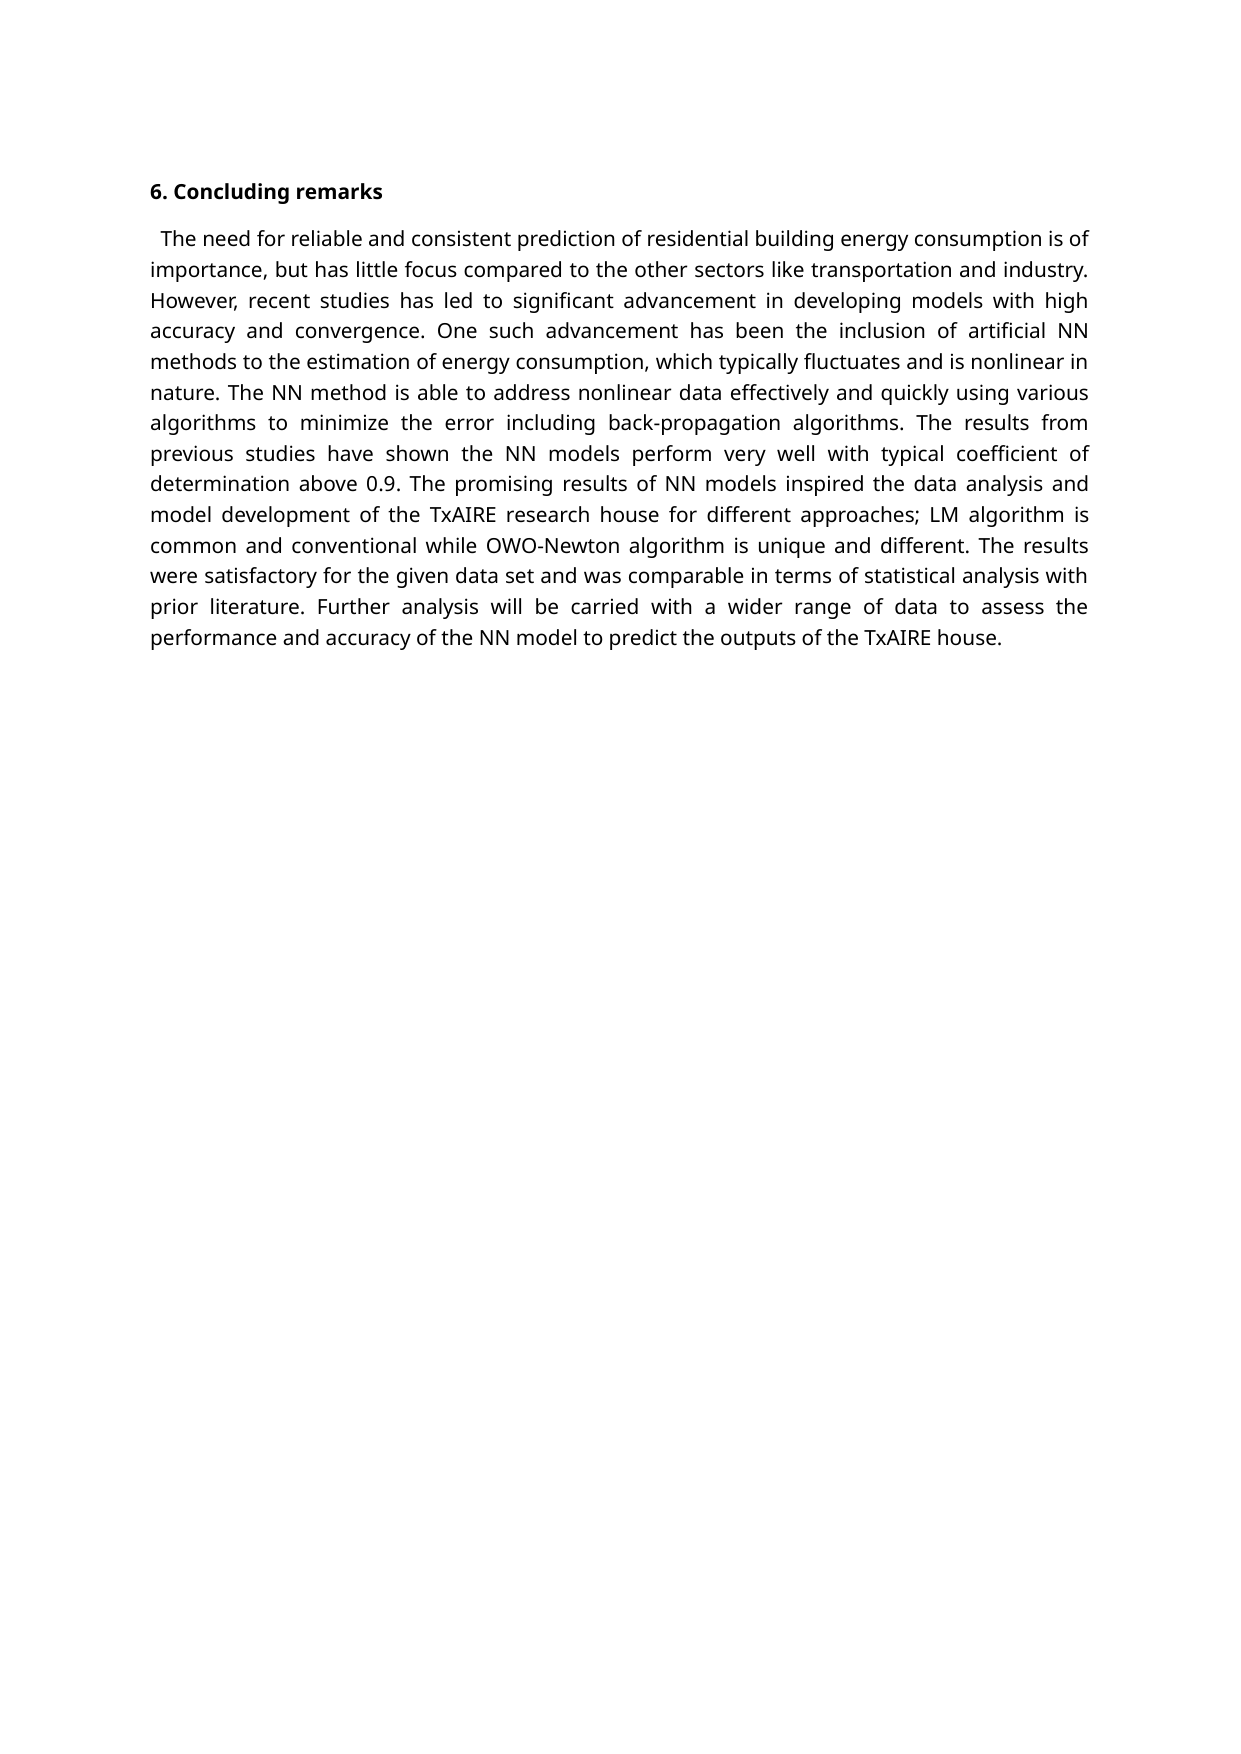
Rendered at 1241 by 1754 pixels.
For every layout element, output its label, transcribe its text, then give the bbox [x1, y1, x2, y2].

text The need for reliable and consistent prediction of residential building energy consumption is of importance, but has little focus compared to the other sectors like transportation and industry. However, recent studies has led to significant advancement in developing models with high accuracy and convergence. One such advancement has been the inclusion of artificial NN methods to the estimation of energy consumption, which typically fluctuates and is nonlinear in nature. The NN method is able to address nonlinear data effectively and quickly using various algorithms to minimize the error including back-propagation algorithms. The results from previous studies have shown the NN models perform very well with typical coefficient of determination above 0.9. The promising results of NN models inspired the data analysis and model development of the TxAIRE research house for different approaches; LM algorithm is common and conventional while OWO-Newton algorithm is unique and different. The results were satisfactory for the given data set and was comparable in terms of statistical analysis with prior literature. Further analysis will be carried with a wider range of data to assess the performance and accuracy of the NN model to predict the outputs of the TxAIRE house. [150, 224, 1090, 651]
text 6. Concluding remarks [150, 177, 1090, 206]
